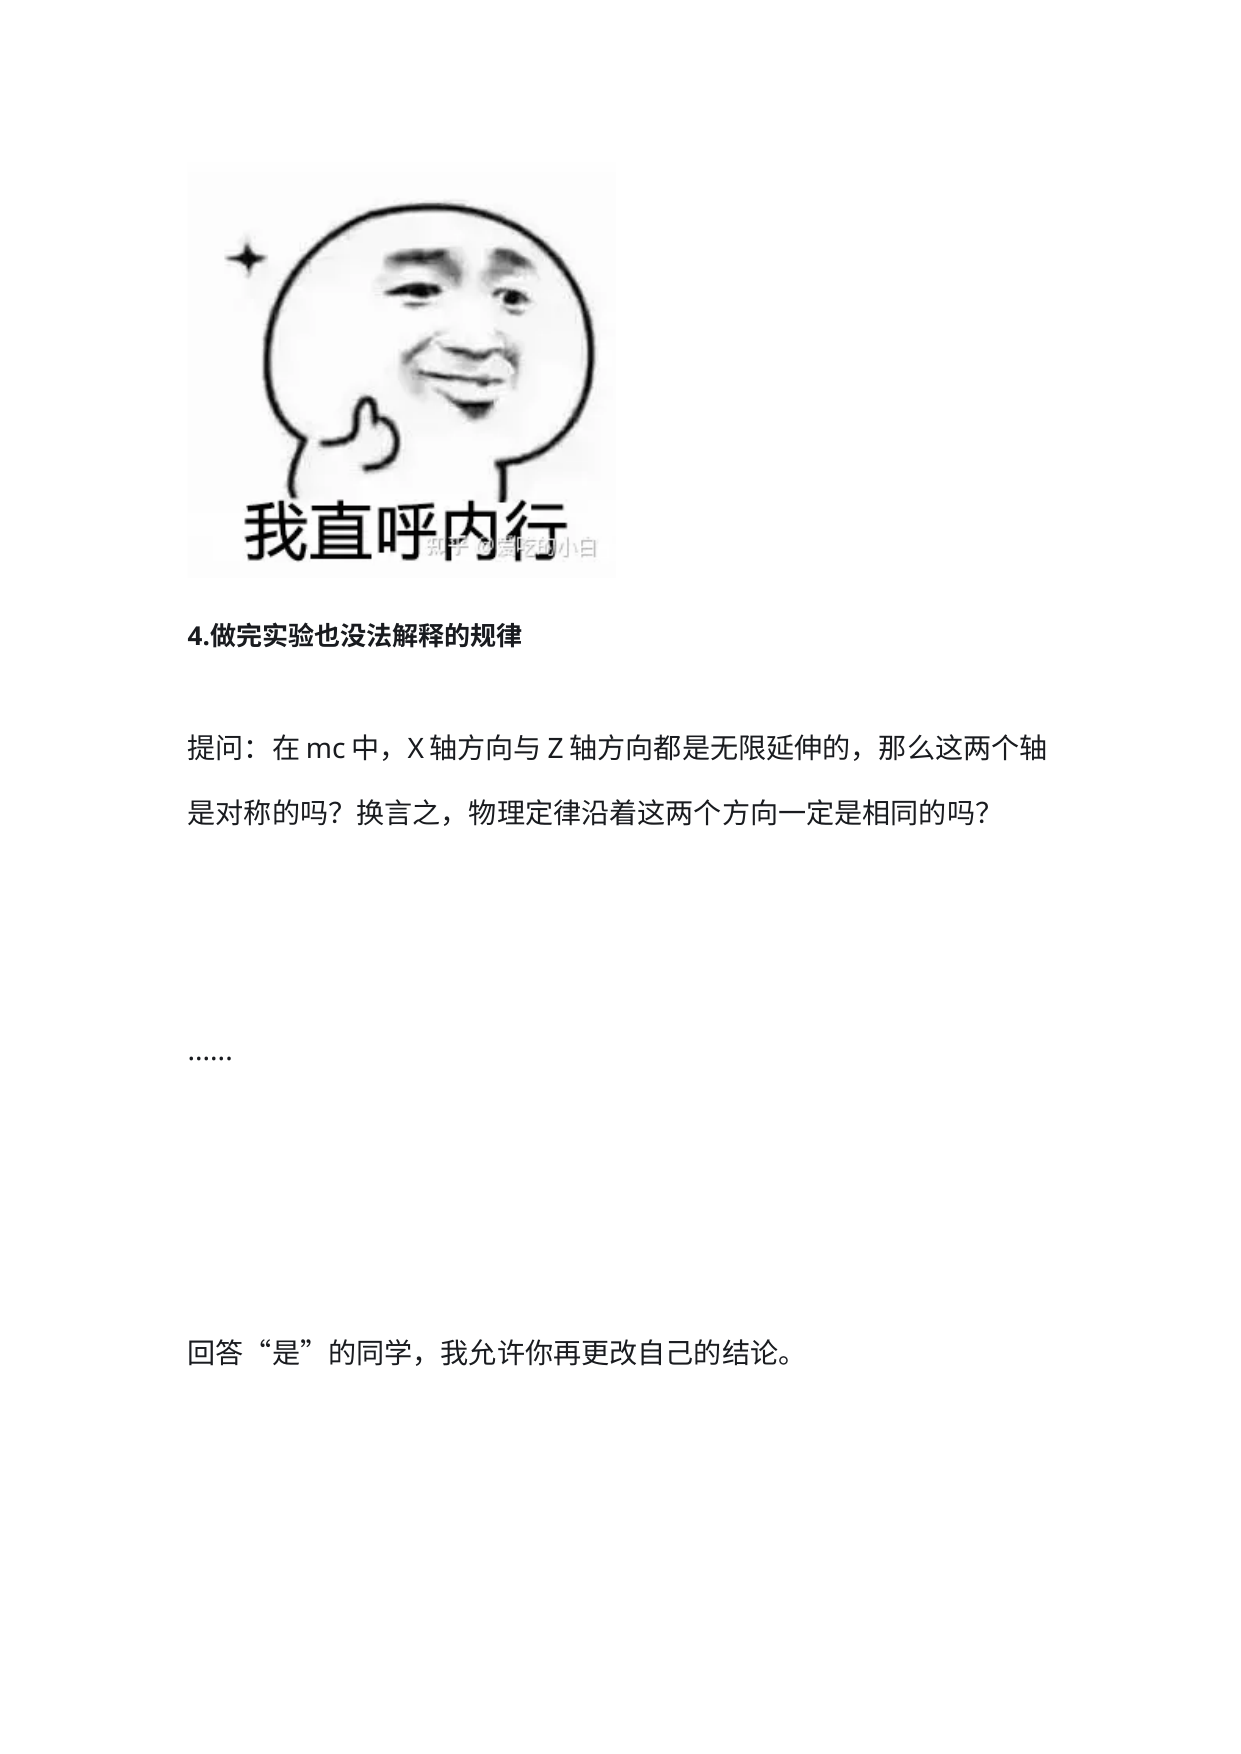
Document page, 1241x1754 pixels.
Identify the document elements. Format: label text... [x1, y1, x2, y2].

subtitle 4.做完实验也没法解释的规律 [187, 601, 1053, 666]
text 提问：在mc中，X轴方向与Z轴方向都是无限延伸的，那么这两个轴是对称的吗？换言之，物理定律沿着这两个方向一定是相同的吗？ [187, 714, 1053, 844]
picture [187, 162, 616, 578]
text ...... [187, 1017, 1053, 1082]
text 回答“是”的同学，我允许你再更改自己的结论。 [187, 1319, 1053, 1384]
